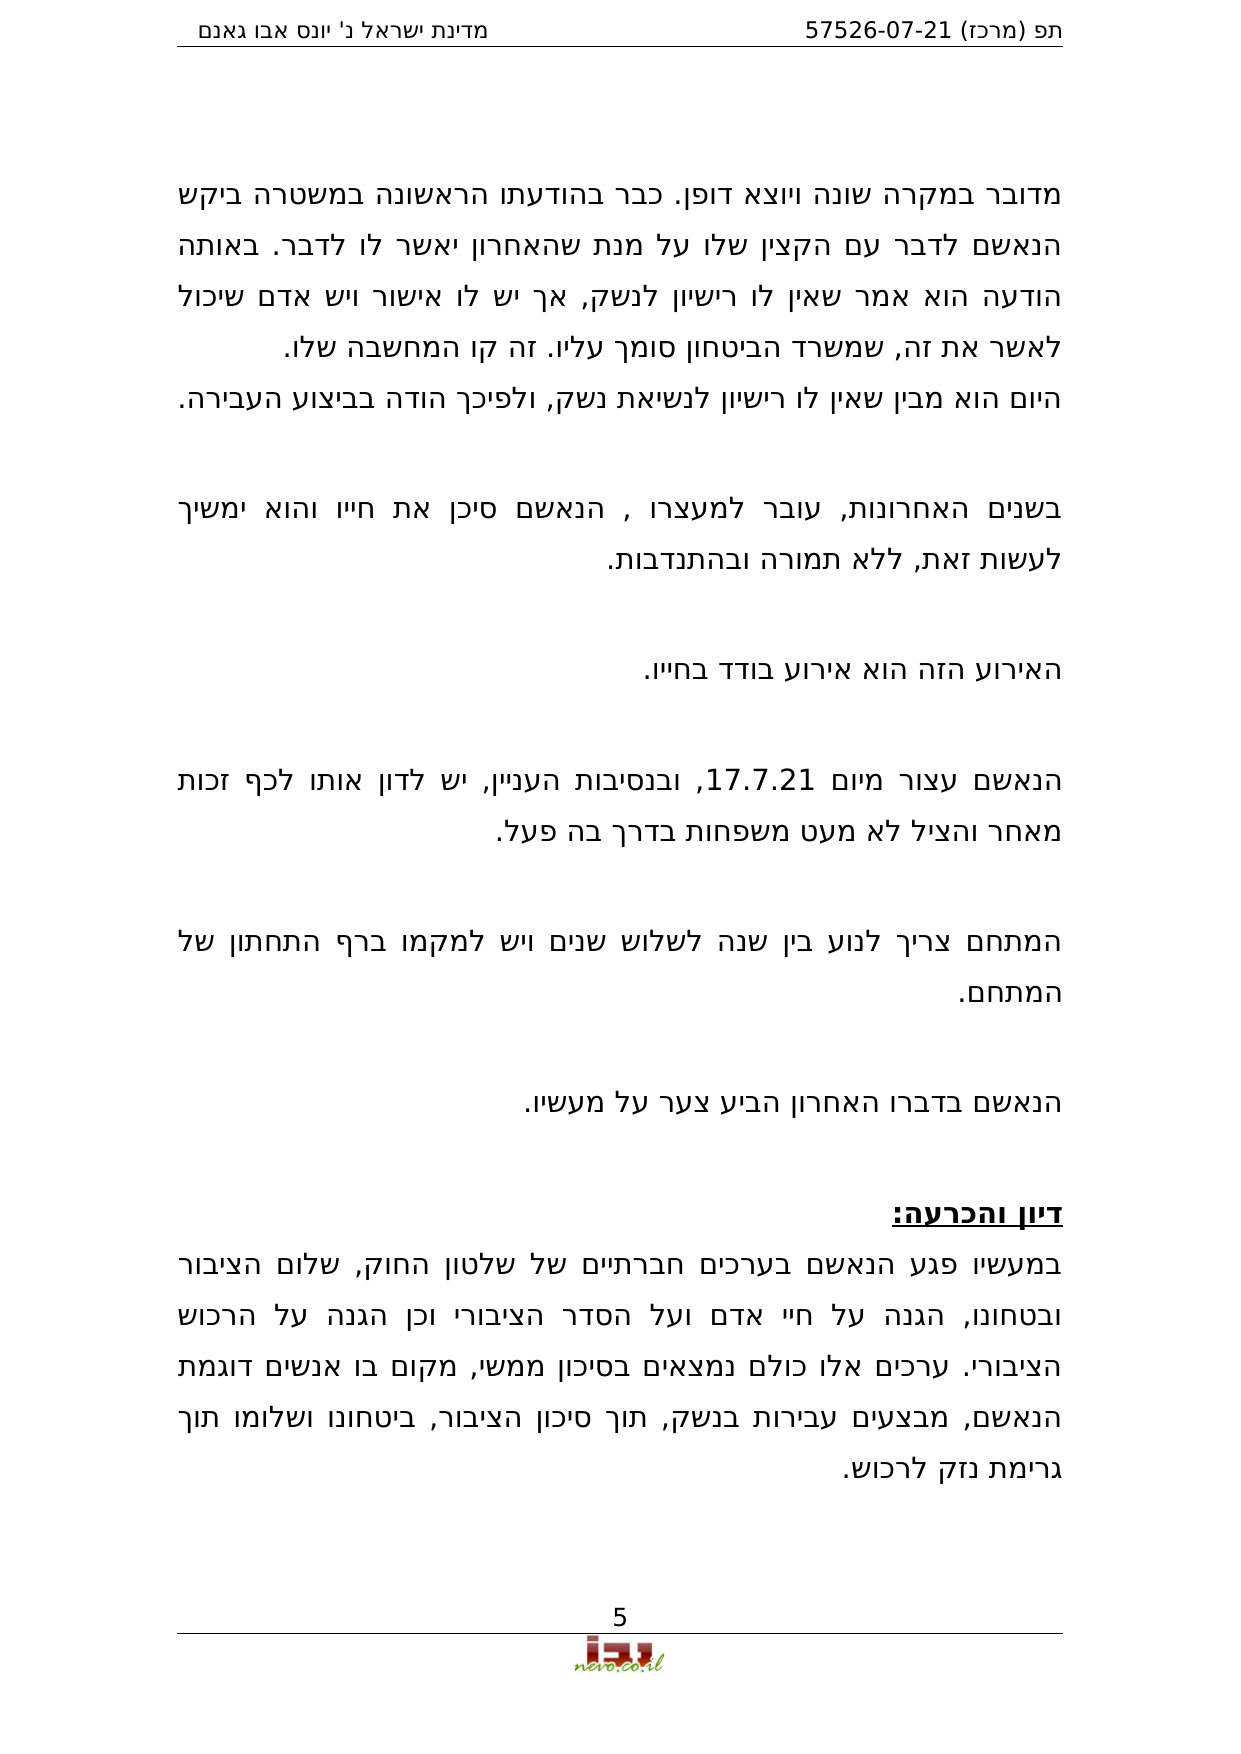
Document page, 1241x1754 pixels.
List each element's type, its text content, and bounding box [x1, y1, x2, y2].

text במעשיו פגע הנאשם בערכים חברתיים של שלטון החוק, שלום הציבור ובטחונו, הגנה על חיי אדם ועל הסדר הציבורי וכן הגנה על הרכוש הציבורי. ערכים אלו כולם נמצאים בסיכון ממשי, מקום בו אנשים דוגמת הנאשם, מבצעים עבירות בנשק, תוך סיכון הציבור, ביטחונו ושלומו תוך גרימת נזק לרכוש. [177, 1247, 1063, 1485]
text מדובר במקרה שונה ויוצא דופן. כבר בהודעתו הראשונה במשטרה ביקש הנאשם לדבר עם הקצין שלו על מנת שהאחרון יאשר לו לדבר. באותה הודעה הוא אמר שאין לו רישיון לנשק, אך יש לו אישור ויש אדם שיכול לאשר את זה, שמשרד הביטחון סומך עליו. זה קו המחשבה שלו. [177, 177, 1063, 364]
text האירוע הזה הוא אירוע בודד בחייו. [177, 653, 1063, 687]
text הנאשם עצור מיום 17.7.21, ובנסיבות העניין, יש לדון אותו לכף זכות מאחר והציל לא מעט משפחות בדרך בה פעל. [177, 763, 1063, 848]
text המתחם צריך לנוע בין שנה לשלוש שנים ויש למקמו ברף התחתון של המתחם. [177, 924, 1063, 1009]
picture [574, 1635, 666, 1673]
text בשנים האחרונות, עובר למעצרו , הנאשם סיכן את חייו והוא ימשיך לעשות זאת, ללא תמורה ובהתנדבות. [177, 491, 1063, 576]
text היום הוא מבין שאין לו רישיון לנשיאת נשק, ולפיכך הודה בביצוע העבירה. [177, 381, 1063, 415]
text הנאשם בדברו האחרון הביע צער על מעשיו. [177, 1086, 1063, 1120]
text דיון והכרעה: [177, 1196, 1063, 1230]
